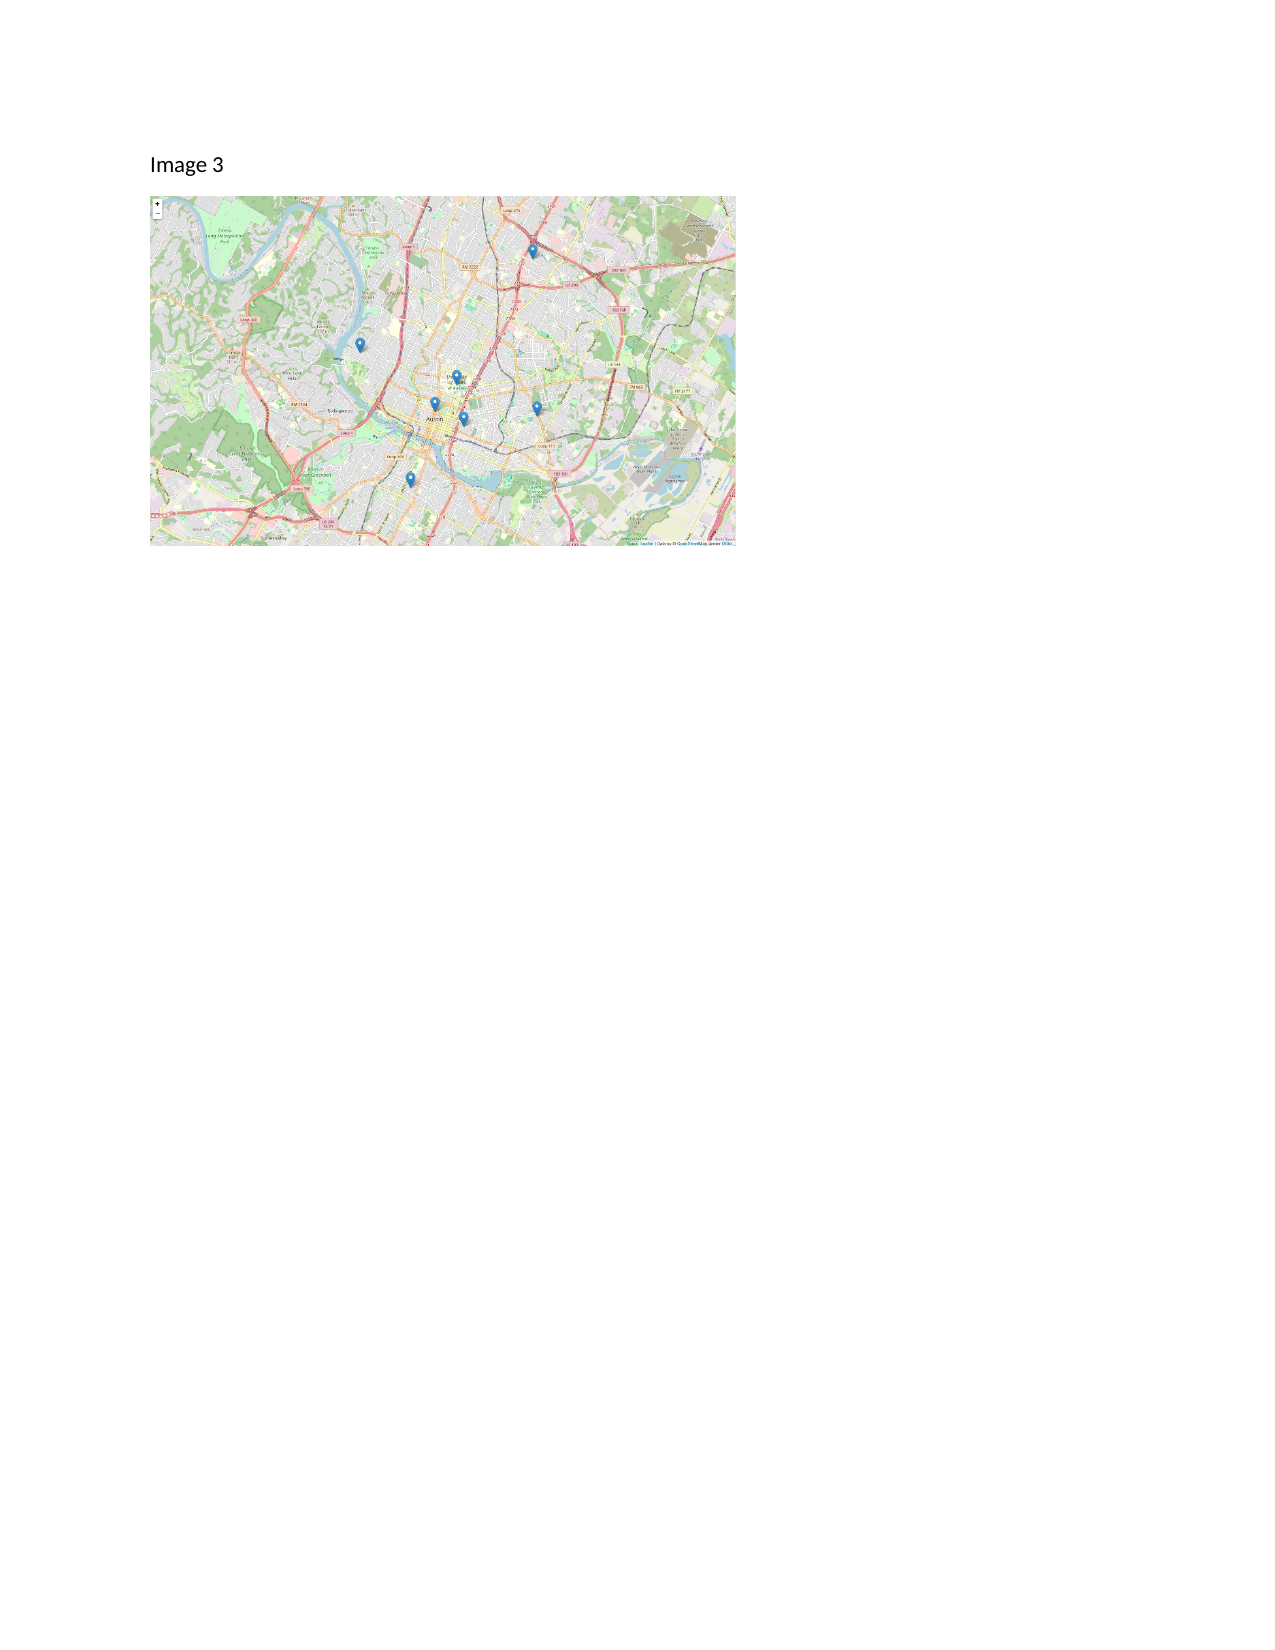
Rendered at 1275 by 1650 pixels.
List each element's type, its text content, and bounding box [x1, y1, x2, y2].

text Image 3 [150, 150, 1125, 178]
picture [150, 196, 736, 546]
